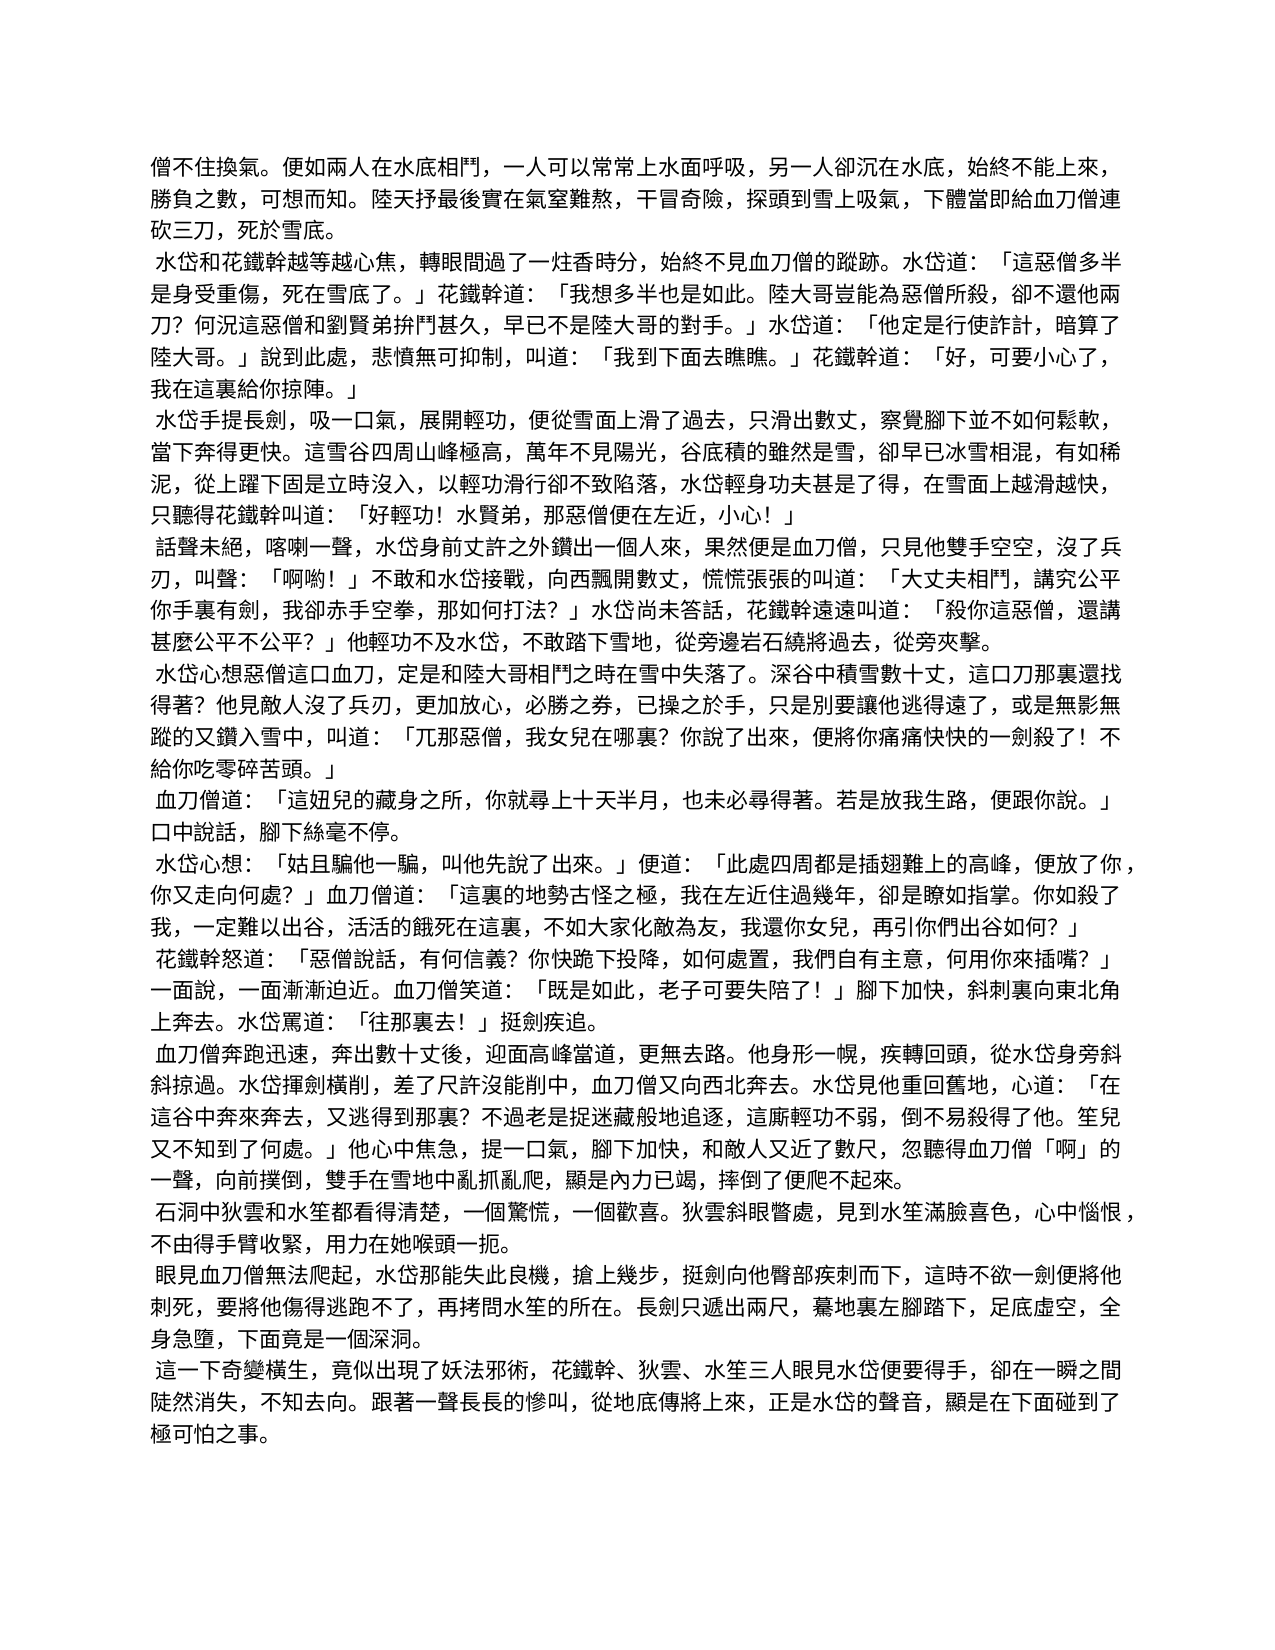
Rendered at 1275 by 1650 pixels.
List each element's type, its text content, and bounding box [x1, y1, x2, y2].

text 水岱心想：「姑且騙他一騙，叫他先說了出來。」便道：「此處四周都是插翅難上的高峰，便放了你，你又走向何處？」血刀僧道：「這裏的地勢古怪之極，我在左近住過幾年，卻是瞭如指掌。你如殺了我，一定難以出谷，活活的餓死在這裏，不如大家化敵為友，我還你女兒，再引你們出谷如何？」 [150, 847, 1125, 942]
text 水岱心想惡僧這口血刀，定是和陸大哥相鬥之時在雪中失落了。深谷中積雪數十丈，這口刀那裏還找得著？他見敵人沒了兵刃，更加放心，必勝之券，已操之於手，只是別要讓他逃得遠了，或是無影無蹤的又鑽入雪中，叫道：「兀那惡僧，我女兒在哪裏？你說了出來，便將你痛痛快快的一劍殺了！不給你吃零碎苦頭。」 [150, 657, 1125, 783]
text 水岱手提長劍，吸一口氣，展開輕功，便從雪面上滑了過去，只滑出數丈，察覺腳下並不如何鬆軟，當下奔得更快。這雪谷四周山峰極高，萬年不見陽光，谷底積的雖然是雪，卻早已冰雪相混，有如稀泥，從上躍下固是立時沒入，以輕功滑行卻不致陷落，水岱輕身功夫甚是了得，在雪面上越滑越快，只聽得花鐵幹叫道：「好輕功！水賢弟，那惡僧便在左近，小心！」 [150, 403, 1125, 530]
text 眼見血刀僧無法爬起，水岱那能失此良機，搶上幾步，挺劍向他臀部疾刺而下，這時不欲一劍便將他刺死，要將他傷得逃跑不了，再拷問水笙的所在。長劍只遞出兩尺，驀地裏左腳踏下，足底虛空，全身急墮，下面竟是一個深洞。 [150, 1258, 1125, 1353]
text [150, 150, 1125, 245]
text 這一下奇變橫生，竟似出現了妖法邪術，花鐵幹、狄雲、水笙三人眼見水岱便要得手，卻在一瞬之間陡然消失，不知去向。跟著一聲長長的慘叫，從地底傳將上來，正是水岱的聲音，顯是在下面碰到了極可怕之事。 [150, 1353, 1125, 1448]
text 水岱和花鐵幹越等越心焦，轉眼間過了一炷香時分，始終不見血刀僧的蹤跡。水岱道：「這惡僧多半是身受重傷，死在雪底了。」花鐵幹道：「我想多半也是如此。陸大哥豈能為惡僧所殺，卻不還他兩刀？何況這惡僧和劉賢弟拚鬥甚久，早已不是陸大哥的對手。」水岱道：「他定是行使詐計，暗算了陸大哥。」說到此處，悲憤無可抑制，叫道：「我到下面去瞧瞧。」花鐵幹道：「好，可要小心了，我在這裏給你掠陣。」 [150, 245, 1125, 403]
text 血刀僧奔跑迅速，奔出數十丈後，迎面高峰當道，更無去路。他身形一幌，疾轉回頭，從水岱身旁斜斜掠過。水岱揮劍橫削，差了尺許沒能削中，血刀僧又向西北奔去。水岱見他重回舊地，心道：「在這谷中奔來奔去，又逃得到那裏？不過老是捉迷藏般地追逐，這廝輕功不弱，倒不易殺得了他。笙兒又不知到了何處。」他心中焦急，提一口氣，腳下加快，和敵人又近了數尺，忽聽得血刀僧「啊」的一聲，向前撲倒，雙手在雪地中亂抓亂爬，顯是內力已竭，摔倒了便爬不起來。 [150, 1037, 1125, 1195]
text 話聲未絕，喀喇一聲，水岱身前丈許之外鑽出一個人來，果然便是血刀僧，只見他雙手空空，沒了兵刃，叫聲：「啊喲！」不敢和水岱接戰，向西飄開數丈，慌慌張張的叫道：「大丈夫相鬥，講究公平。你手裏有劍，我卻赤手空拳，那如何打法？」水岱尚未答話，花鐵幹遠遠叫道：「殺你這惡僧，還講甚麼公平不公平？」他輕功不及水岱，不敢踏下雪地，從旁邊岩石繞將過去，從旁夾擊。 [150, 530, 1125, 657]
text 血刀僧道：「這妞兒的藏身之所，你就尋上十天半月，也未必尋得著。若是放我生路，便跟你說。」口中說話，腳下絲毫不停。 [150, 783, 1125, 847]
text 石洞中狄雲和水笙都看得清楚，一個驚慌，一個歡喜。狄雲斜眼瞥處，見到水笙滿臉喜色，心中惱恨，不由得手臂收緊，用力在她喉頭一扼。 [150, 1195, 1125, 1258]
text 花鐵幹怒道：「惡僧說話，有何信義？你快跪下投降，如何處置，我們自有主意，何用你來插嘴？」一面說，一面漸漸迫近。血刀僧笑道：「既是如此，老子可要失陪了！」腳下加快，斜刺裏向東北角上奔去。水岱罵道：「往那裏去！」挺劍疾追。 [150, 942, 1125, 1037]
